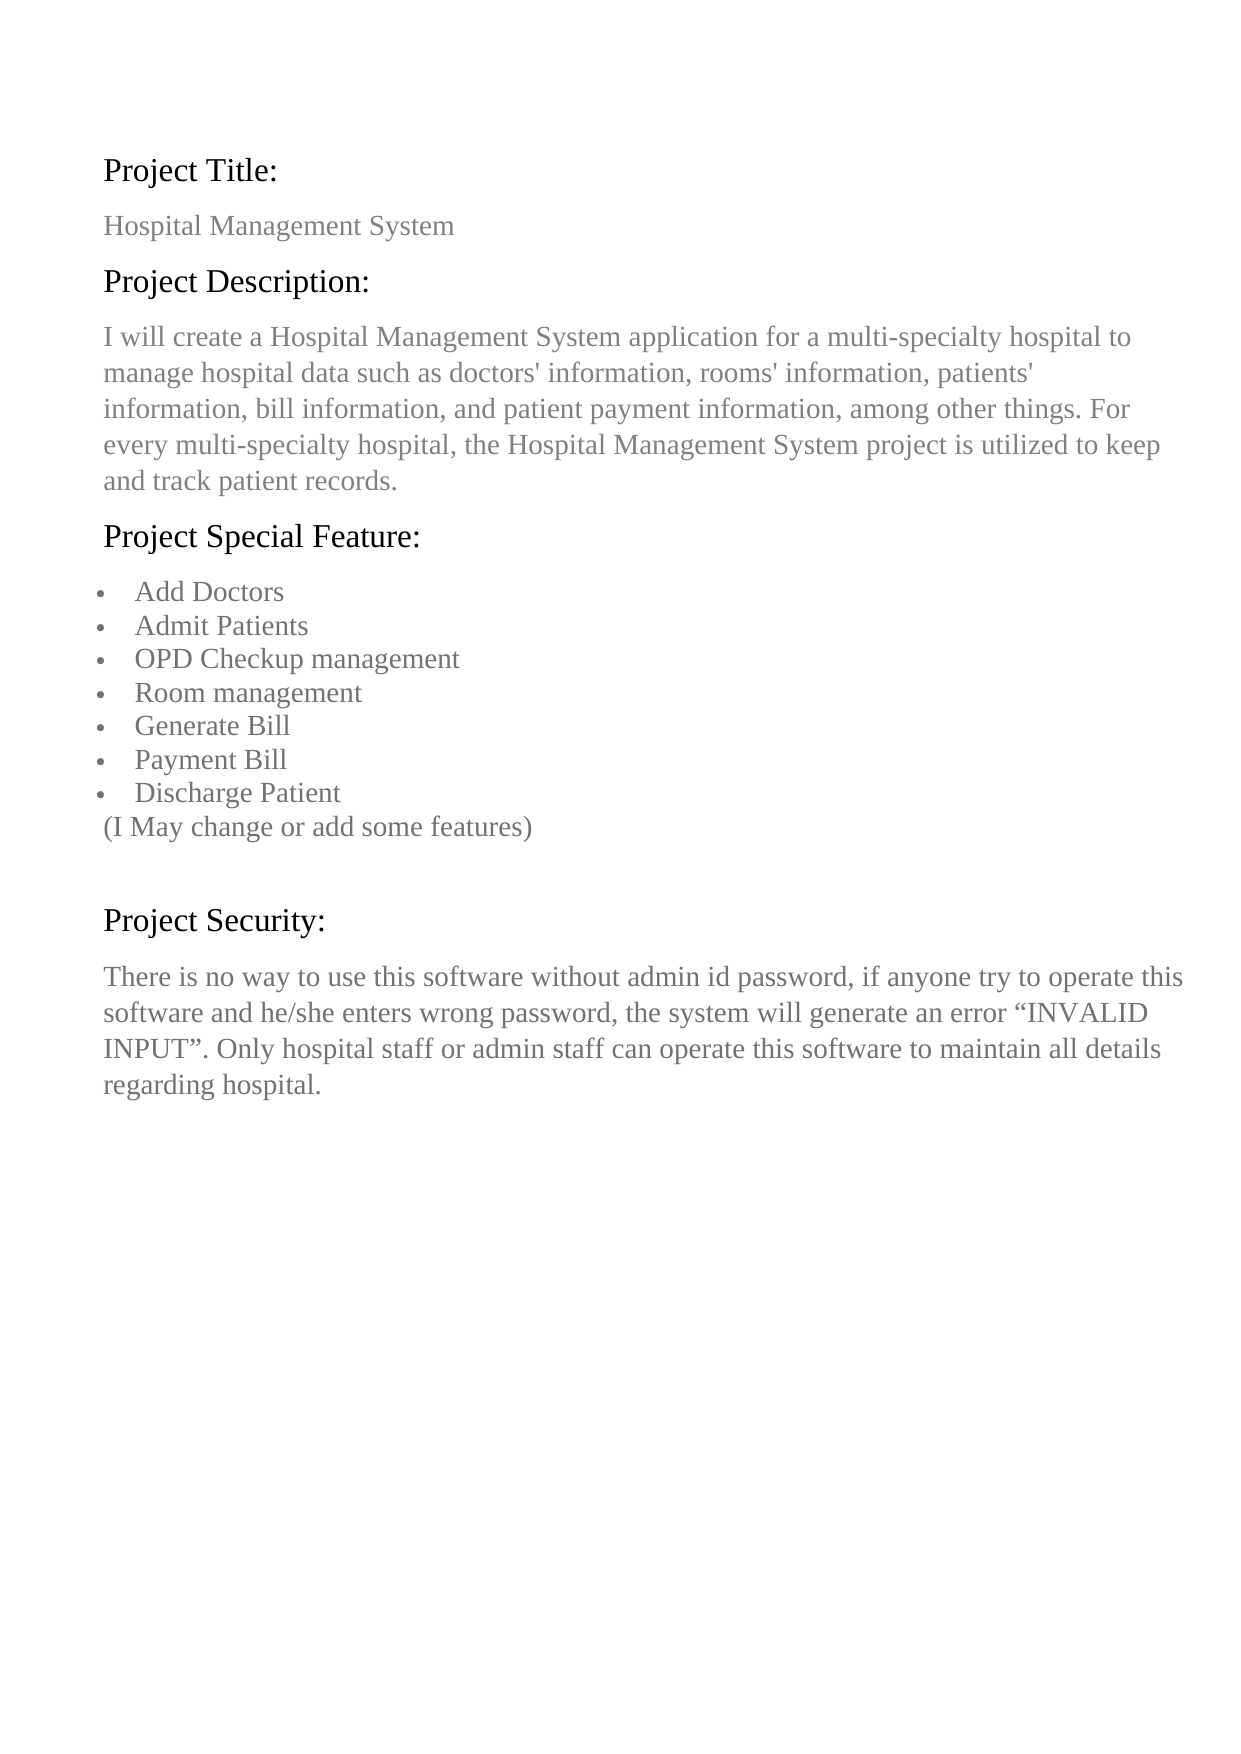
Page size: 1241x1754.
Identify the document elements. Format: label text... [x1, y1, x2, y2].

text Project Security: [103, 901, 1184, 939]
list Payment Bill [97, 742, 1153, 776]
list Room management [97, 675, 1153, 708]
text (I May change or add some features) [103, 809, 1153, 843]
text I will create a Hospital Management System application for a multi-specialty hospital to manage hospital data such as doctors' information, rooms' information, patients' information, bill information, and patient payment information, among other things. For every multi-specialty hospital, the Hospital Management System project is utilized to keep and track patient records. [103, 319, 1184, 497]
text Project Title: [103, 150, 1184, 188]
list Discharge Patient [97, 776, 1153, 809]
list Add Doctors [97, 574, 1153, 608]
text Project Special Feature: [103, 516, 1184, 554]
text Hospital Management System [103, 208, 1184, 242]
list Admit Patients [97, 608, 1153, 641]
list Generate Bill [97, 708, 1153, 742]
text There is no way to use this software without admin id password, if anyone try to operate this software and he/she enters wrong password, the system will generate an error “INVALID INPUT”. Only hospital staff or admin staff can operate this software to maintain all details regarding hospital. [103, 992, 1184, 1101]
list OPD Checkup management [97, 641, 1153, 675]
text Project Description: [103, 261, 1184, 299]
